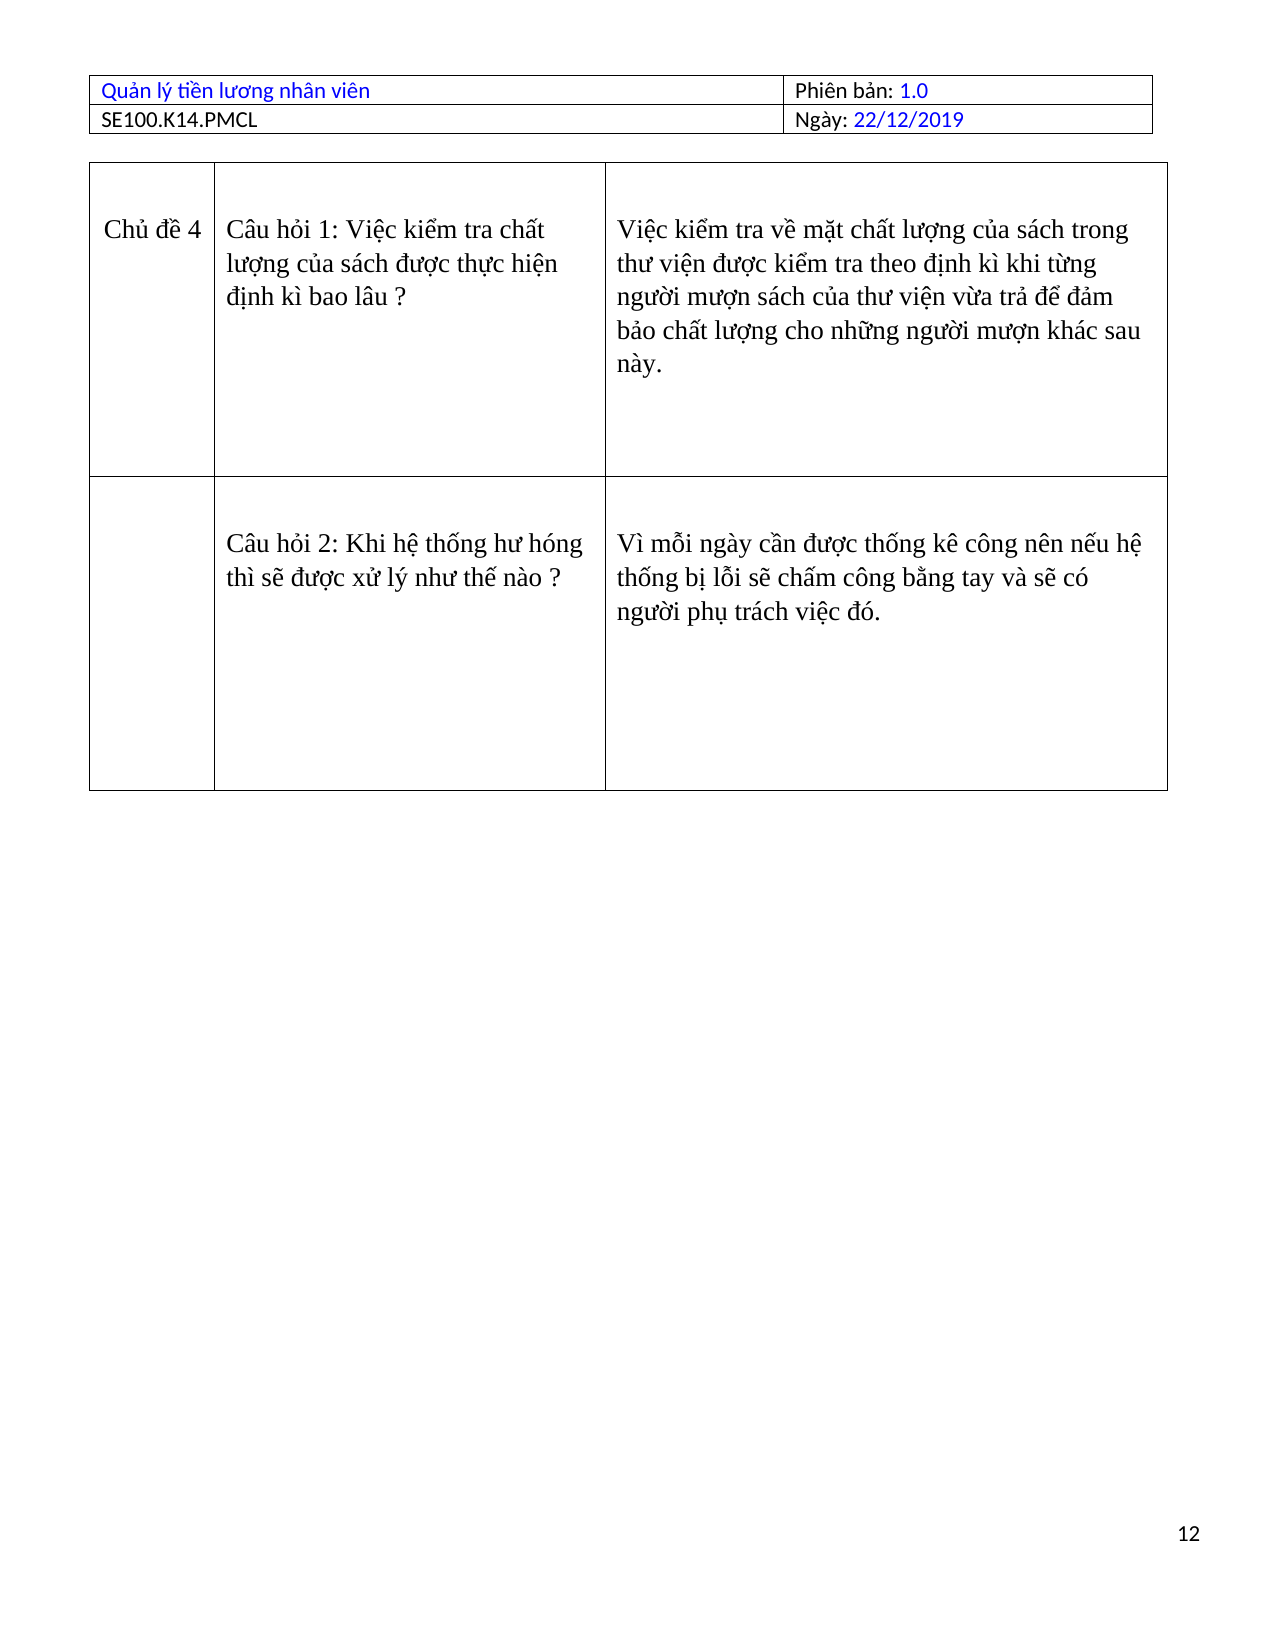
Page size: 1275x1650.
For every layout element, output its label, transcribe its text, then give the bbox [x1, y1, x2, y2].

table_cell [90, 477, 214, 790]
table_cell Chủ đề 4 [90, 163, 214, 476]
table_cell Việc kiểm tra về mặt chất lượng của sách trong thư viện được kiểm tra theo định kì khi từng người mượn sách của thư viện vừa trả để đảm bảo chất lượng cho những người mượn khác sau này. [606, 163, 1167, 476]
table_cell Vì mỗi ngày cần được thống kê công nên nếu hệ thống bị lỗi sẽ chấm công bằng tay và sẽ có người phụ trách việc đó. [606, 477, 1167, 790]
table_cell Câu hỏi 1: Việc kiểm tra chất lượng của sách được thực hiện định kì bao lâu ? [215, 163, 605, 476]
table_cell Câu hỏi 2: Khi hệ thống hư hóng thì sẽ được xử lý như thế nào ? [215, 477, 605, 790]
